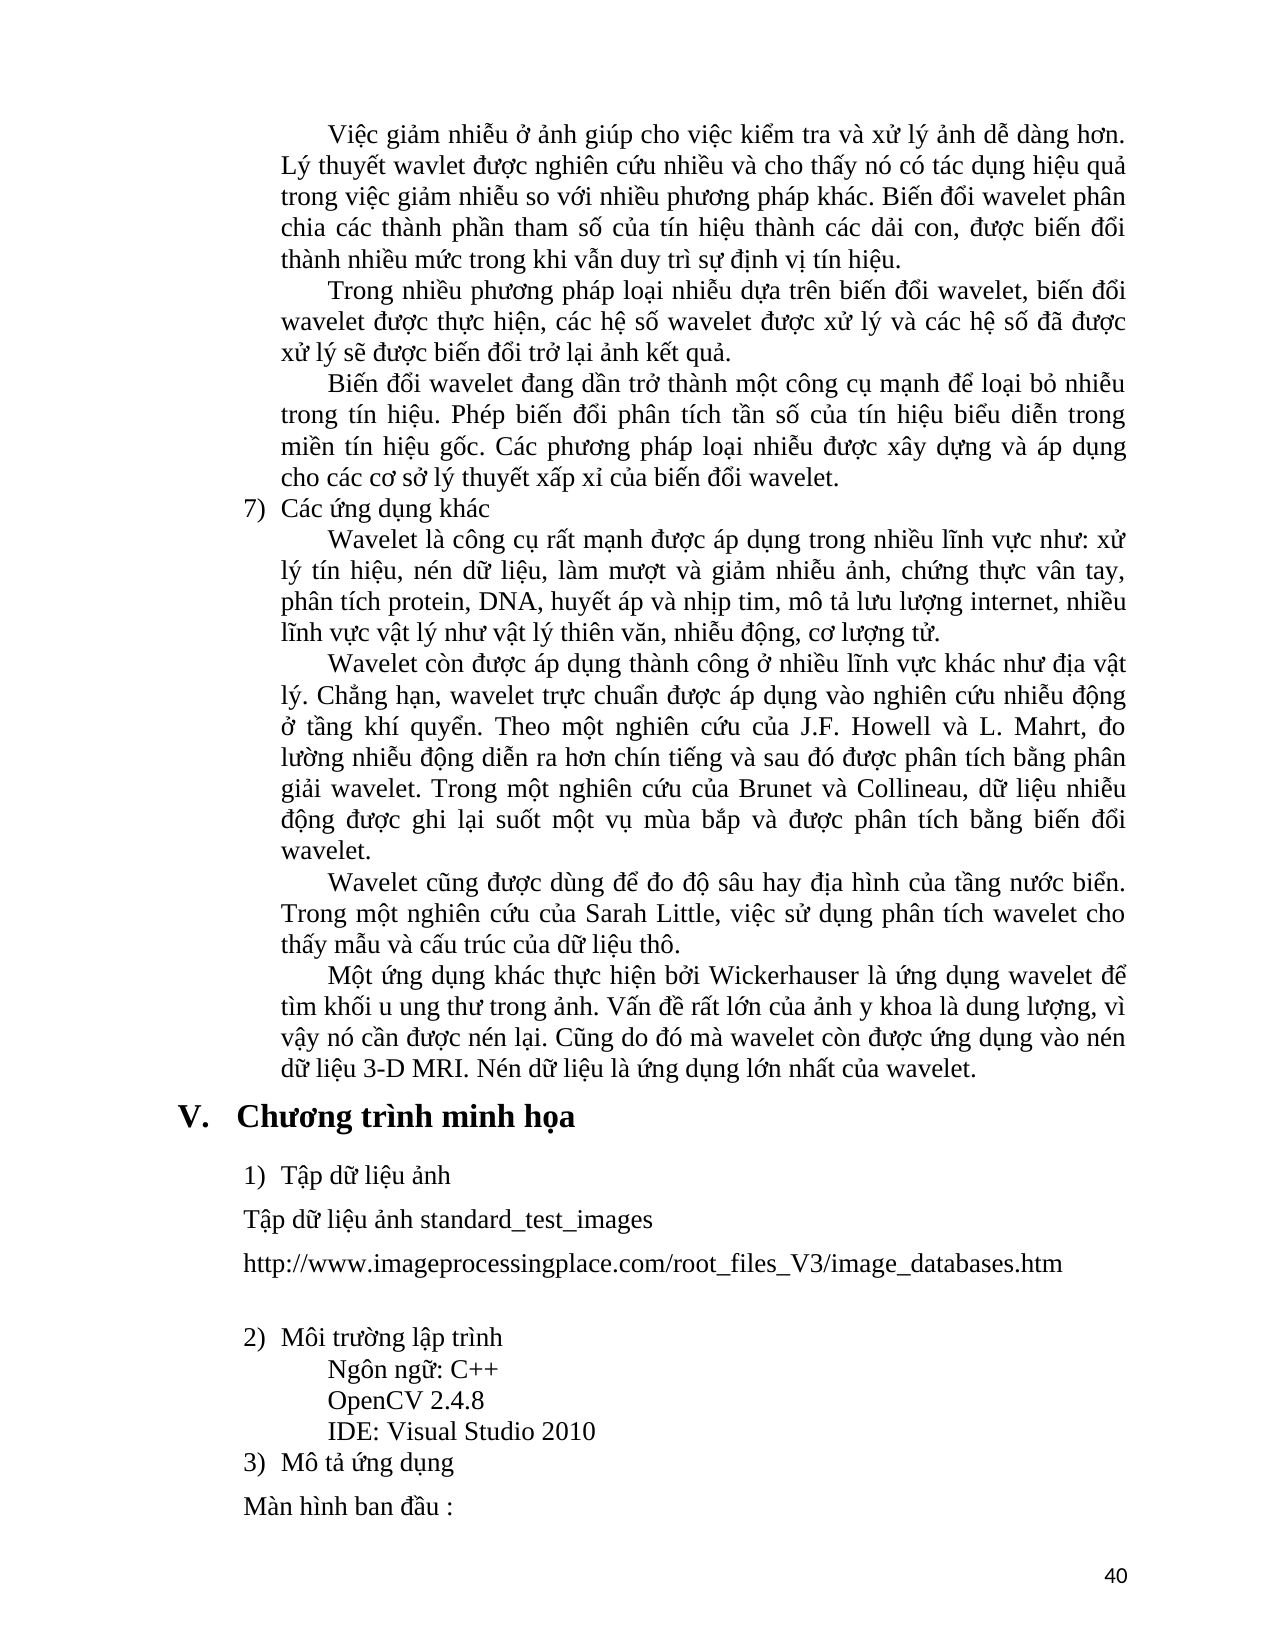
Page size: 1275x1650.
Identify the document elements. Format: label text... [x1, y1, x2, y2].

list Ngôn ngữ: C++ [281, 1353, 1127, 1384]
list Trong nhiều phương pháp loại nhiễu dựa trên biến đổi wavelet, biến đổi wavelet được thực hiện, các hệ số wavelet được xử lý và các hệ số đã được xử lý sẽ được biến đổi trở lại ảnh kết quả. [281, 274, 1127, 367]
list Biến đổi wavelet đang dần trở thành một công cụ mạnh để loại bỏ nhiễu trong tín hiệu. Phép biến đổi phân tích tần số của tín hiệu biểu diễn trong miền tín hiệu gốc. Các phương pháp loại nhiễu được xây dựng và áp dụng cho các cơ sở lý thuyết xấp xỉ của biến đổi wavelet. [281, 367, 1127, 492]
list Tập dữ liệu ảnh [243, 1159, 1127, 1191]
subtitle Chương trình minh họa [177, 1096, 1127, 1134]
list Các ứng dụng khác [243, 492, 1127, 523]
text Tập dữ liệu ảnh standard_test_images [243, 1203, 1127, 1234]
list Wavelet còn được áp dụng thành công ở nhiều lĩnh vực khác như địa vật lý. Chẳng hạn, wavelet trực chuẩn được áp dụng vào nghiên cứu nhiễu động ở tầng khí quyển. Theo một nghiên cứu của J.F. Howell và L. Mahrt, đo lường nhiễu động diễn ra hơn chín tiếng và sau đó được phân tích bằng phân giải wavelet. Trong một nghiên cứu của Brunet và Collineau, dữ liệu nhiễu động được ghi lại suốt một vụ mùa bắp và được phân tích bằng biến đổi wavelet. [281, 648, 1127, 866]
list Việc giảm nhiễu ở ảnh giúp cho việc kiểm tra và xử lý ảnh dễ dàng hơn. Lý thuyết wavlet được nghiên cứu nhiều và cho thấy nó có tác dụng hiệu quả trong việc giảm nhiễu so với nhiều phương pháp khác. Biến đổi wavelet phân chia các thành phần tham số của tín hiệu thành các dải con, được biến đổi thành nhiều mức trong khi vẫn duy trì sự định vị tín hiệu. [281, 118, 1127, 274]
list OpenCV 2.4.8 [281, 1384, 1127, 1415]
text http://www.imageprocessingplace.com/root_files_V3/image_databases.htm [243, 1247, 1127, 1278]
list Mô tả ứng dụng [243, 1446, 1127, 1477]
list Wavelet cũng được dùng để đo độ sâu hay địa hình của tầng nước biển. Trong một nghiên cứu của Sarah Little, việc sử dụng phân tích wavelet cho thấy mẫu và cấu trúc của dữ liệu thô. [281, 866, 1127, 959]
list Một ứng dụng khác thực hiện bởi Wickerhauser là ứng dụng wavelet để tìm khối u ung thư trong ảnh. Vấn đề rất lớn của ảnh y khoa là dung lượng, vì vậy nó cần được nén lại. Cũng do đó mà wavelet còn được ứng dụng vào nén dữ liệu 3-D MRI. Nén dữ liệu là ứng dụng lớn nhất của wavelet. [281, 959, 1127, 1084]
list Môi trường lập trình [243, 1322, 1127, 1353]
list Wavelet là công cụ rất mạnh được áp dụng trong nhiều lĩnh vực như: xử lý tín hiệu, nén dữ liệu, làm mượt và giảm nhiễu ảnh, chứng thực vân tay, phân tích protein, DNA, huyết áp và nhịp tim, mô tả lưu lượng internet, nhiều lĩnh vực vật lý như vật lý thiên văn, nhiễu động, cơ lượng tử. [281, 523, 1127, 648]
text Màn hình ban đầu : [243, 1490, 1127, 1521]
list IDE: Visual Studio 2010 [281, 1415, 1127, 1446]
